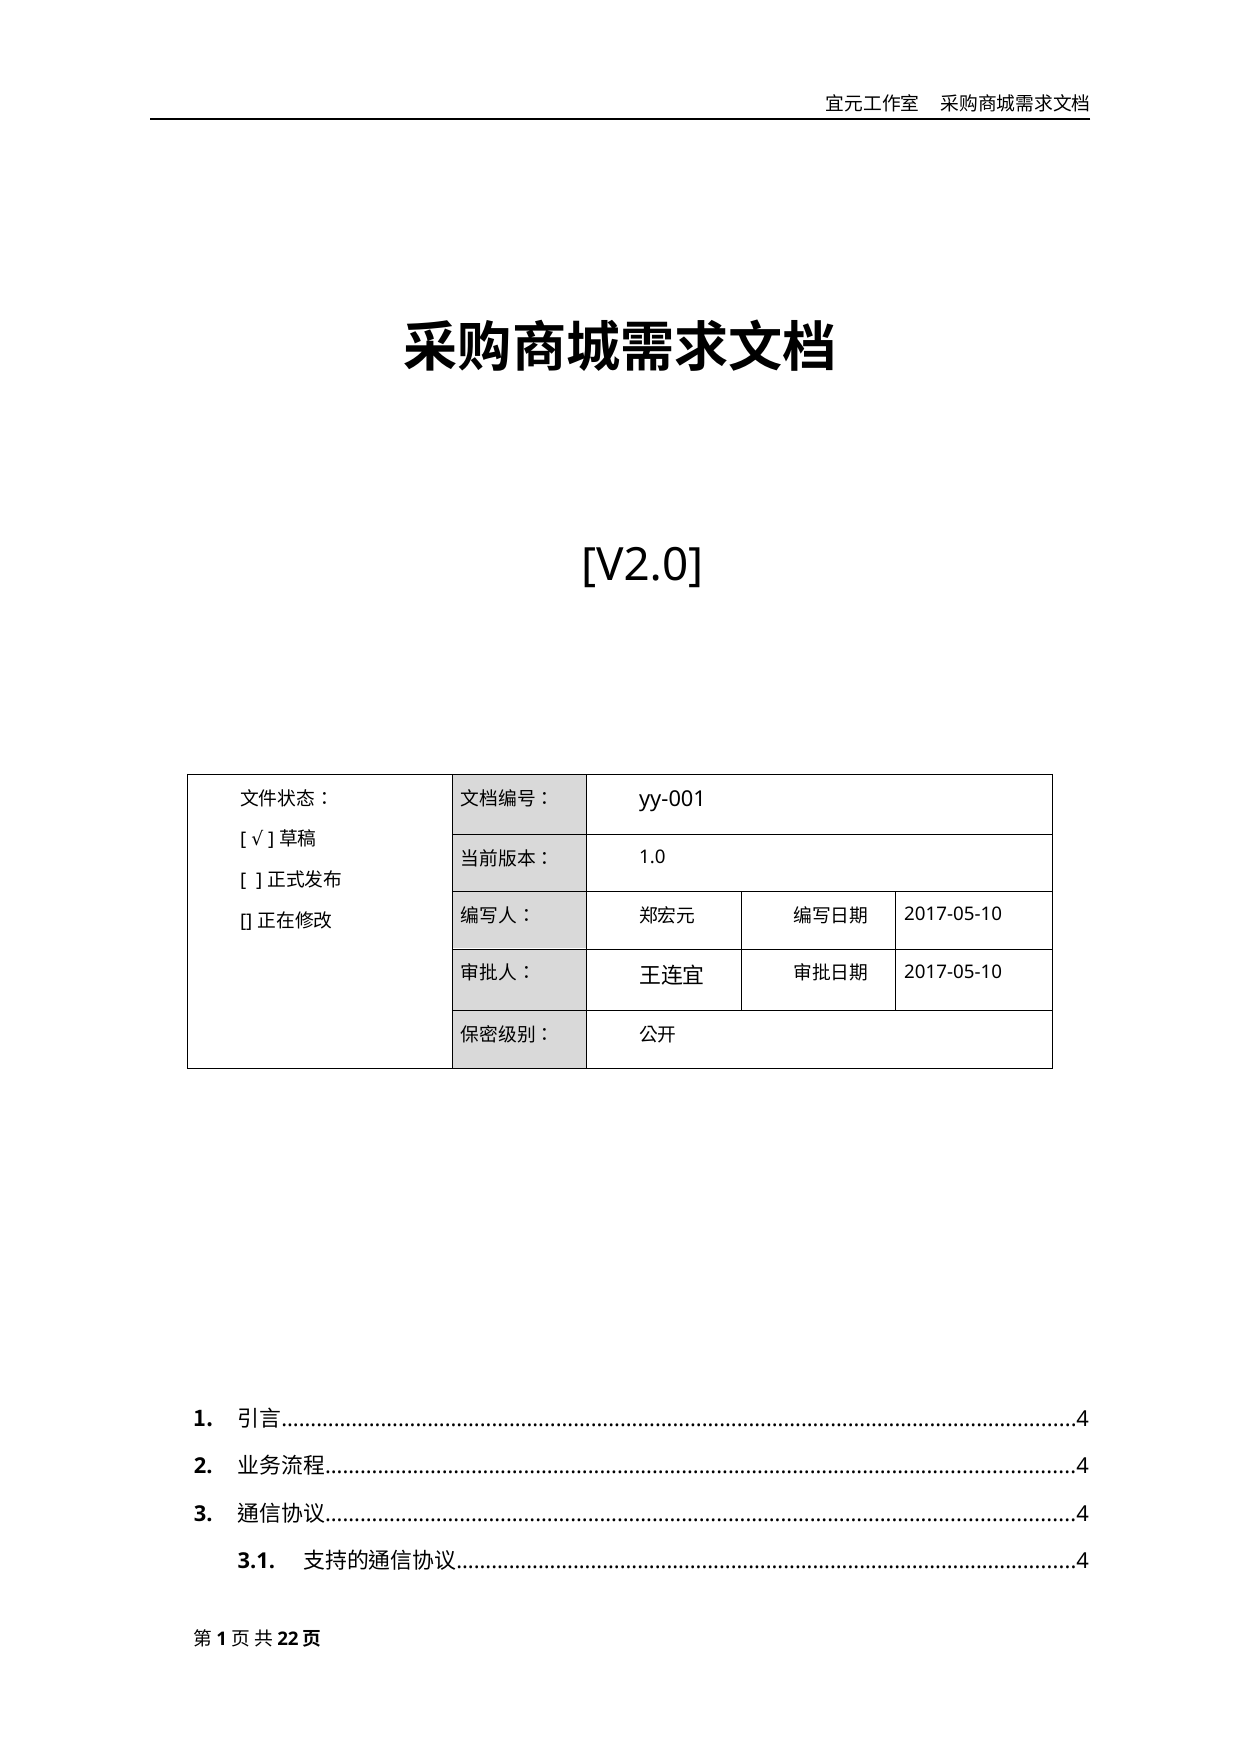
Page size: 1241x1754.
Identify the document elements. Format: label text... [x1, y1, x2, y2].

table_cell 1.0 [587, 835, 1052, 891]
table_cell 审批日期 [742, 950, 895, 1010]
table_cell 审批人： [453, 950, 586, 1010]
table_header yy-001 [587, 775, 1052, 834]
text 3.1. 支持的通信协议 4 [194, 1543, 1090, 1575]
table_cell 公开 [587, 1011, 1052, 1068]
table_cell 编写人： [453, 892, 586, 948]
table_cell 2017-05-10 [896, 950, 1052, 1010]
table_header 文件状态： [ √ ] 草稿 [ ] 正式发布 [] 正在修改 [188, 775, 452, 1068]
text 2. 业务流程 4 [150, 1448, 1090, 1480]
table_cell 王连宜 [587, 950, 741, 1010]
table_cell 2017-05-10 [896, 892, 1052, 948]
text [V2.0] [150, 531, 1090, 594]
table_cell 编写日期 [742, 892, 895, 948]
title 采购商城需求文档 [150, 303, 1090, 382]
table_cell 郑宏元 [587, 892, 741, 948]
table_cell 保密级别： [453, 1011, 586, 1068]
table_header 文档编号： [453, 775, 586, 834]
text 3. 通信协议 4 [150, 1496, 1090, 1528]
text 1. 引言 4 [150, 1401, 1090, 1432]
table_cell 当前版本： [453, 835, 586, 891]
